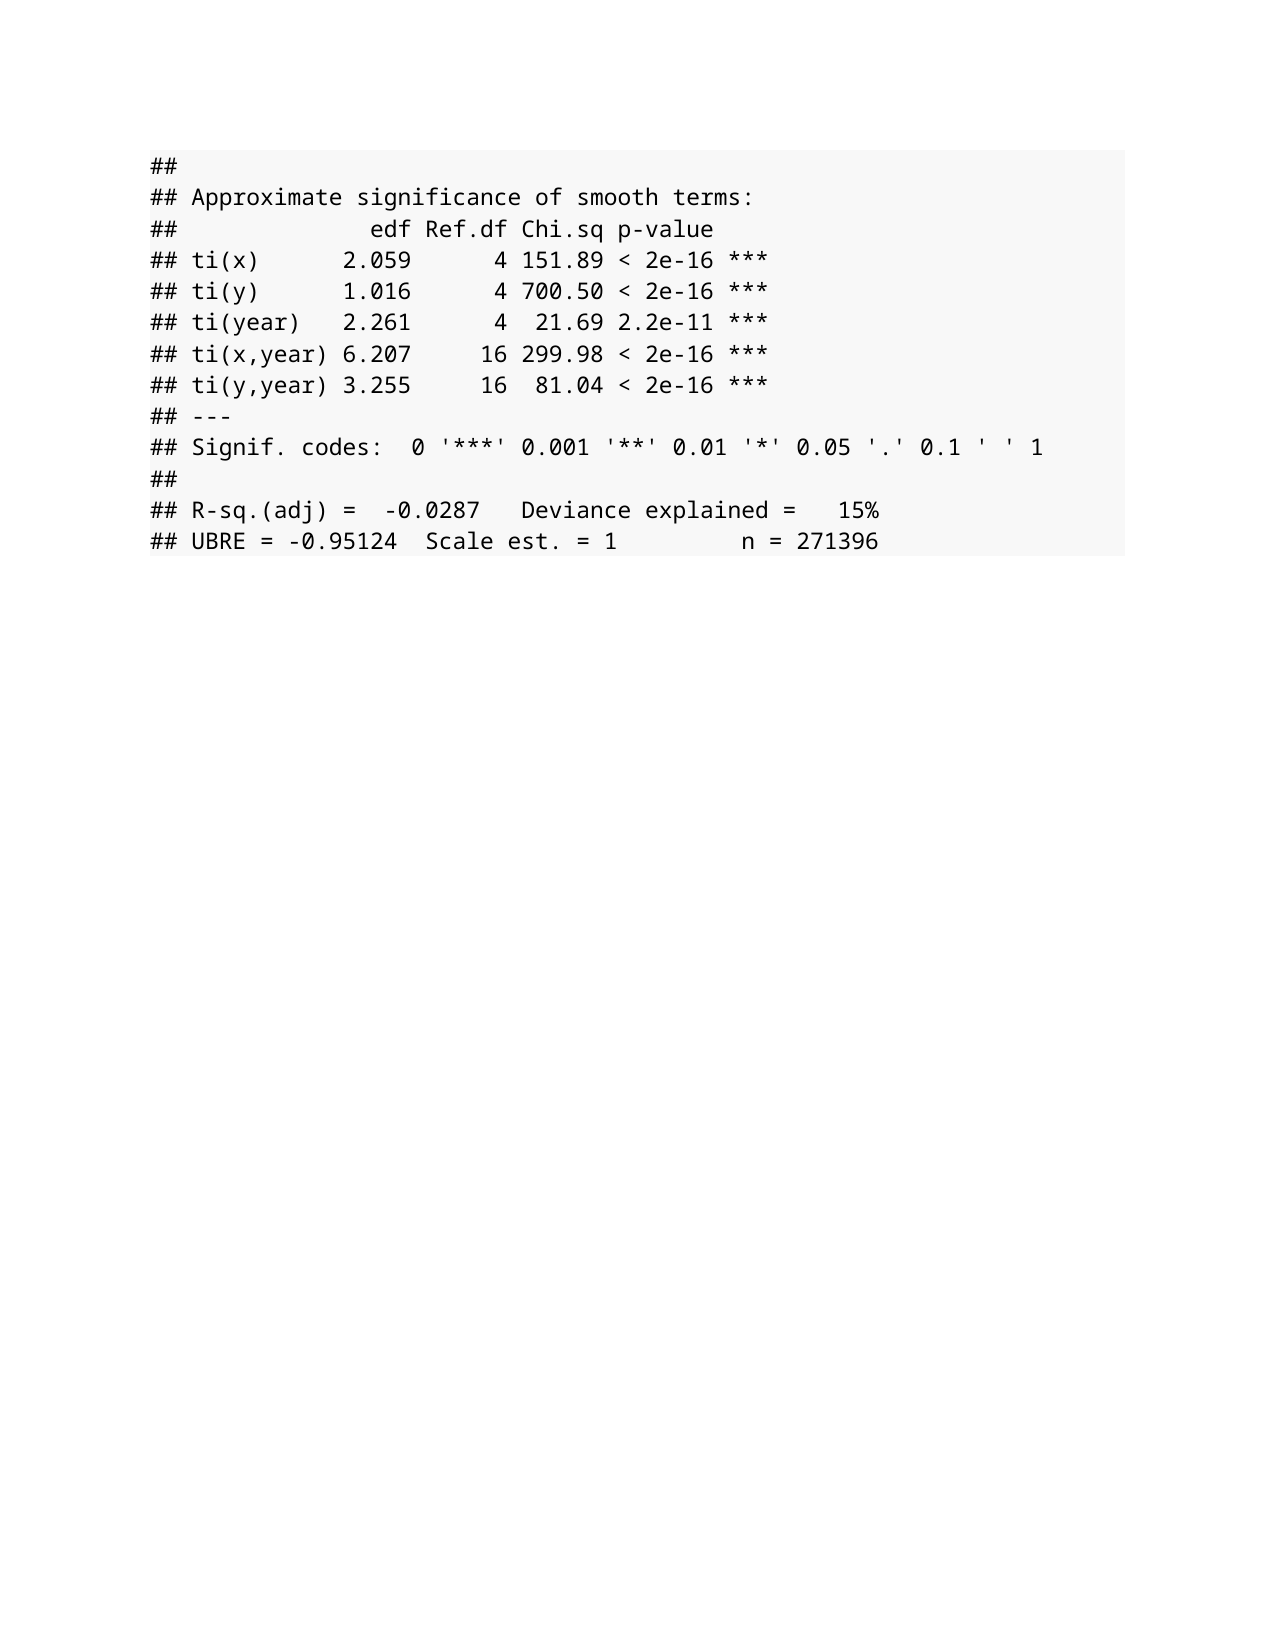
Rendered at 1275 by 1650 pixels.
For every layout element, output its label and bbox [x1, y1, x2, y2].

text [150, 150, 1125, 556]
